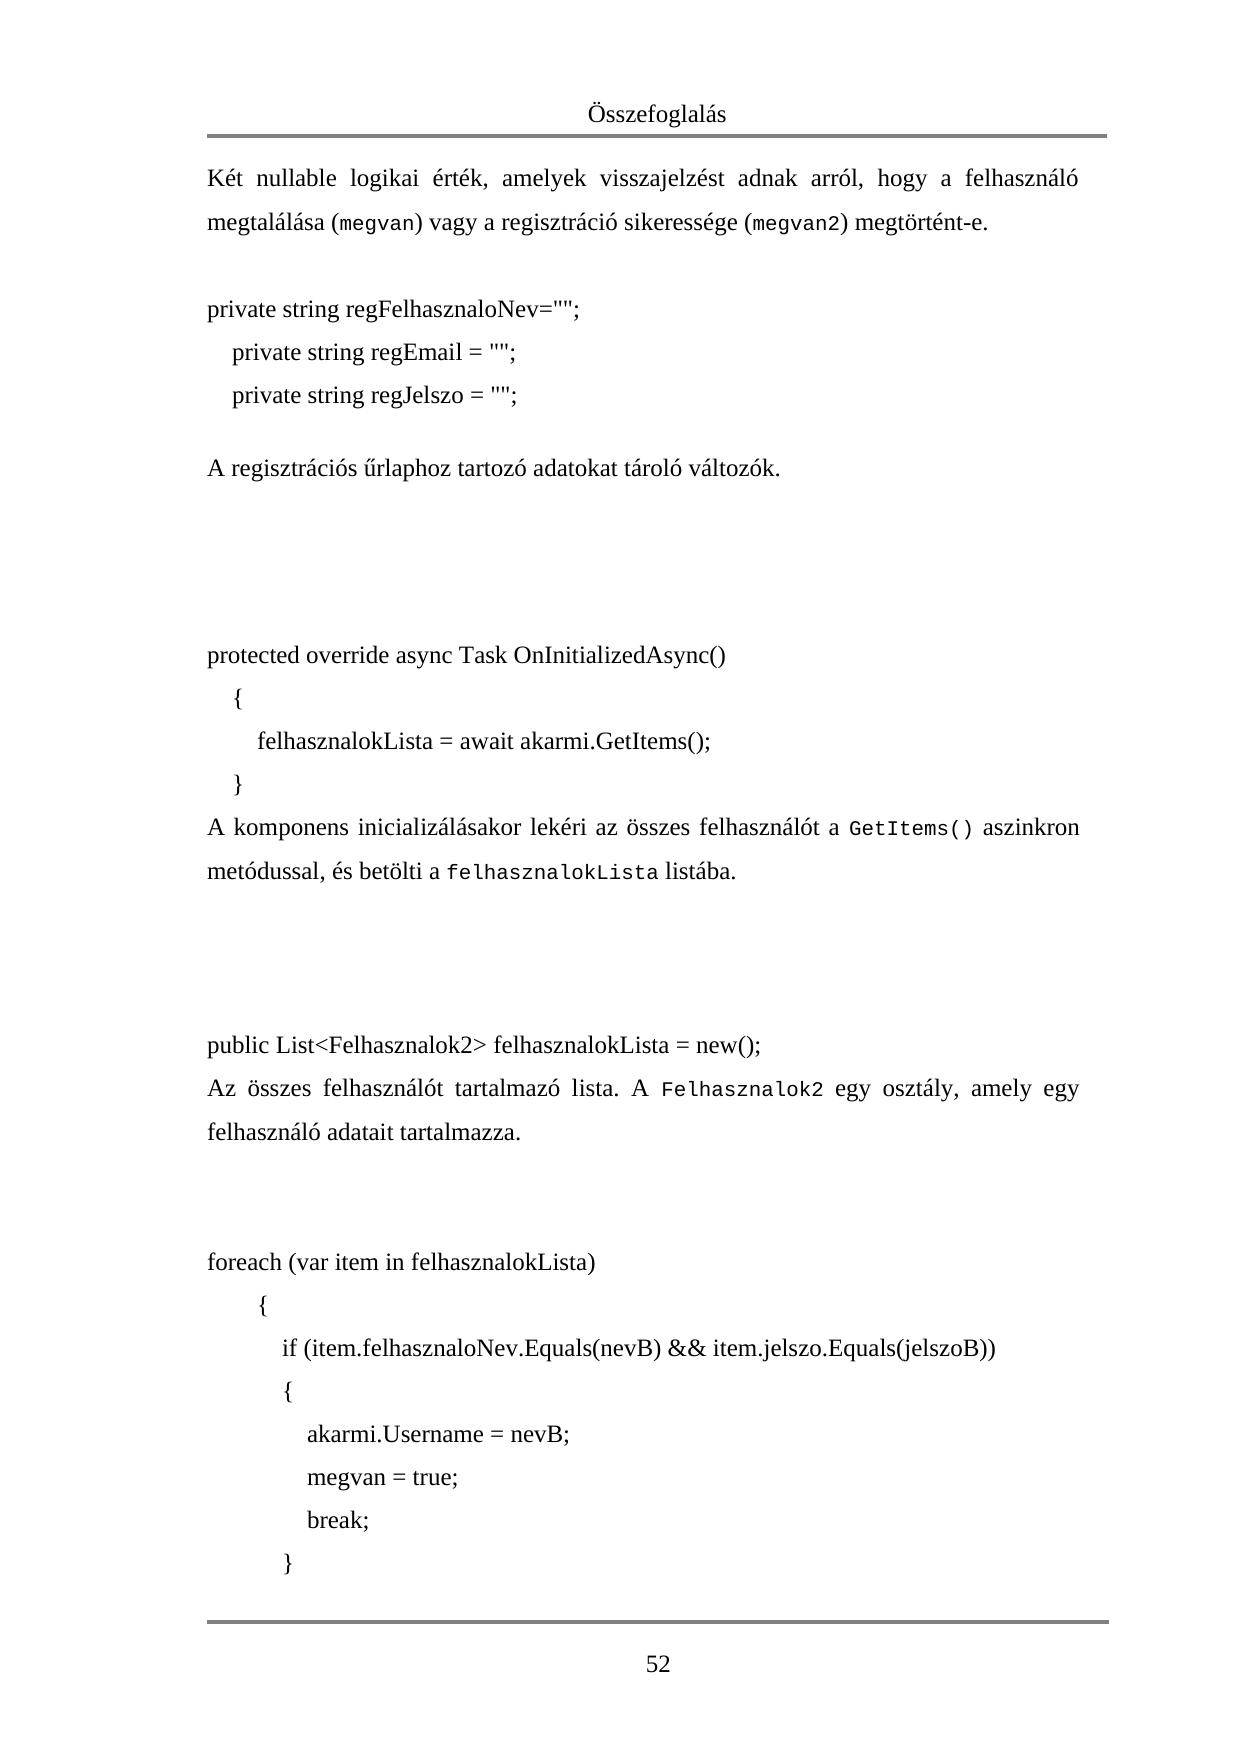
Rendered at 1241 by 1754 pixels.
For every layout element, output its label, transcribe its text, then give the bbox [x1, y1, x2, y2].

text private string regJelszo = ""; [207, 380, 1080, 409]
text break; [207, 1505, 1080, 1534]
text private string regEmail = ""; [207, 337, 1080, 366]
text { [207, 1290, 1080, 1318]
text Két nullable logikai érték, amelyek visszajelzést adnak arról, hogy a felhasználó megtalálása (megvan) vagy a regisztráció sikeressége (megvan2) megtörtént-e. [207, 163, 1080, 236]
text if (item.felhasznaloNev.Equals(nevB) && item.jelszo.Equals(jelszoB)) [207, 1333, 1080, 1362]
text public List<Felhasznalok2> felhasznalokLista = new(); [207, 1030, 1080, 1059]
text { [207, 1376, 1080, 1405]
text foreach (var item in felhasznalokLista) [207, 1247, 1080, 1275]
text Az összes felhasználót tartalmazó lista. A Felhasznalok2 egy osztály, amely egy felhasználó adatait tartalmazza. [207, 1073, 1080, 1146]
text { [207, 683, 1080, 712]
text private string regFelhasznaloNev=""; [207, 294, 1080, 323]
text A komponens inicializálásakor lekéri az összes felhasználót a GetItems() aszinkron metódussal, és betölti a felhasznalokLista listába. [207, 812, 1080, 886]
text felhasznalokLista = await akarmi.GetItems(); [207, 726, 1080, 755]
text } [207, 1548, 1080, 1577]
text protected override async Task OnInitializedAsync() [207, 640, 1080, 669]
text } [207, 769, 1080, 798]
text megvan = true; [207, 1462, 1080, 1491]
text akarmi.Username = nevB; [207, 1419, 1080, 1448]
text A regisztrációs űrlaphoz tartozó adatokat tároló változók. [207, 453, 1109, 481]
